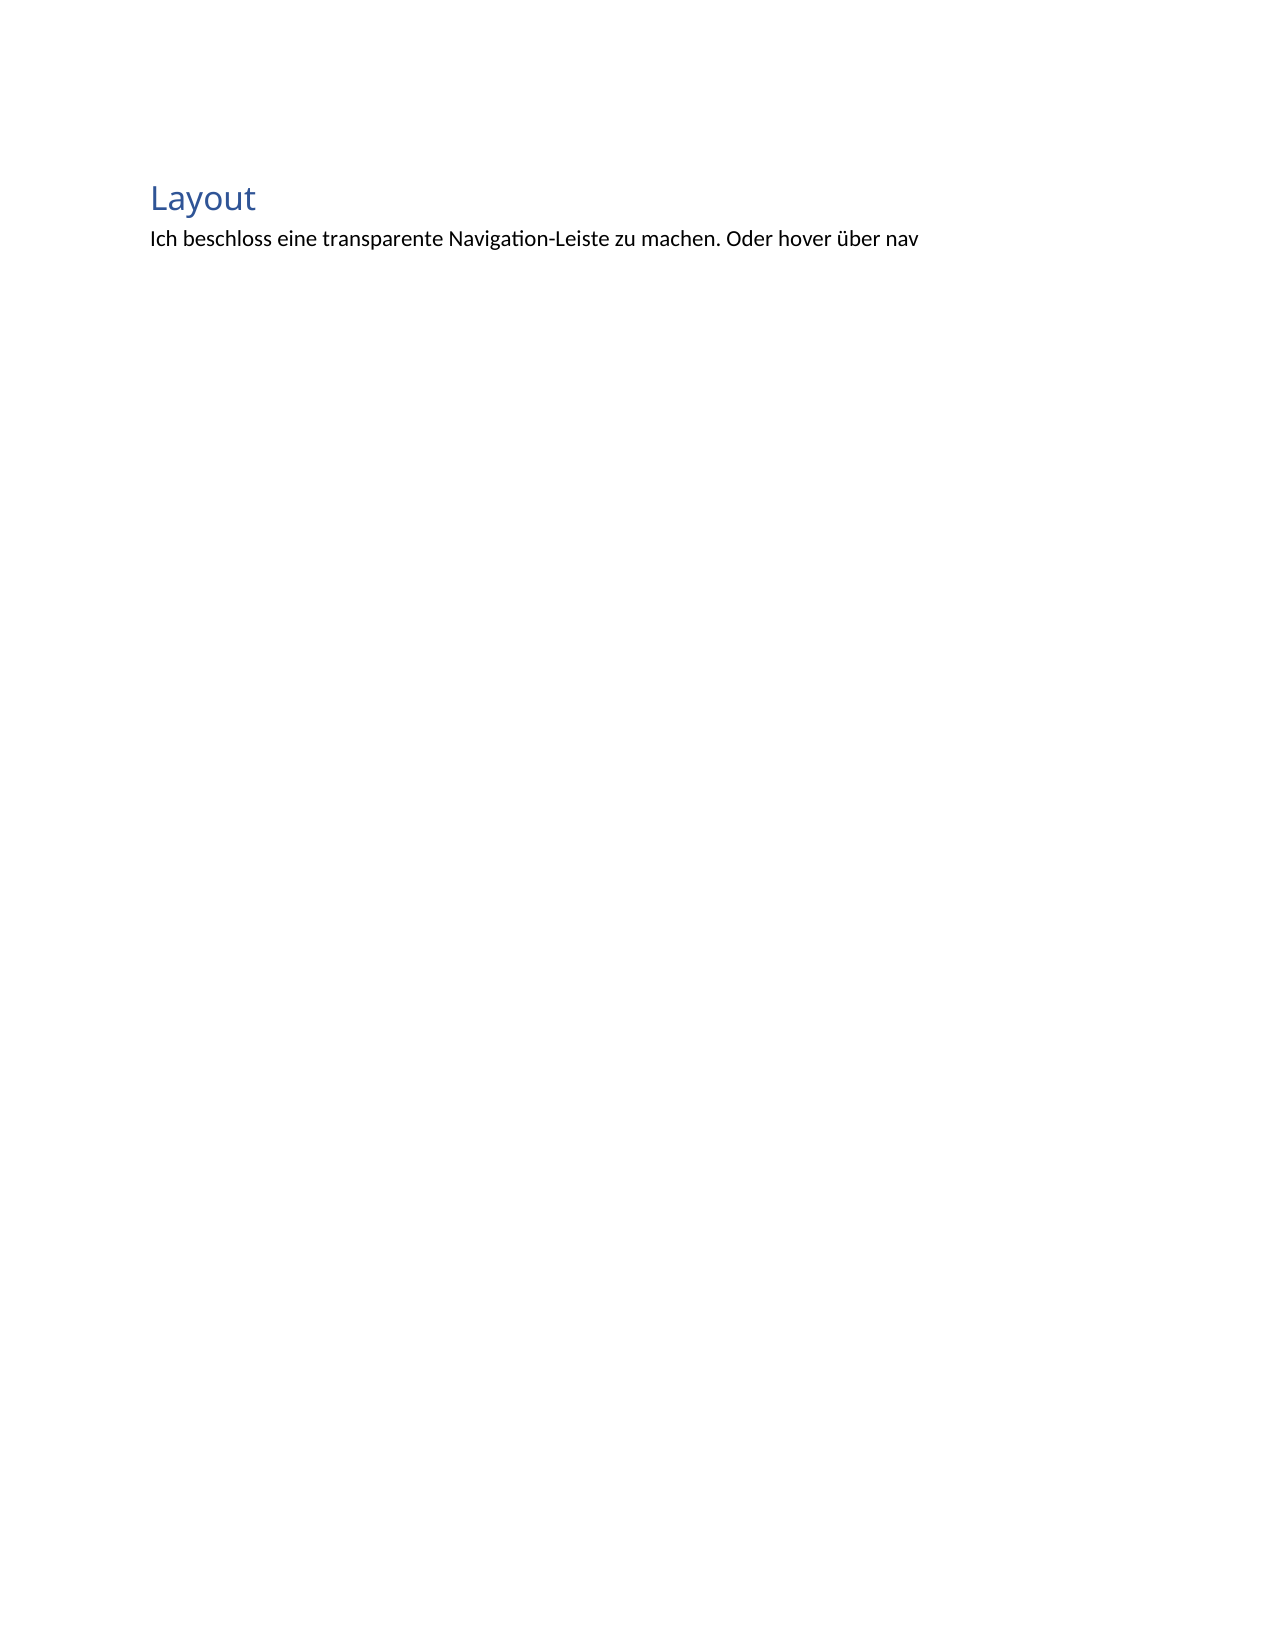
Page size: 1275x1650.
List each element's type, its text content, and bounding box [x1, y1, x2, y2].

subtitle Layout [150, 175, 1125, 220]
text Ich beschloss eine transparente Navigation-Leiste zu machen. Oder hover über nav [150, 224, 1125, 252]
